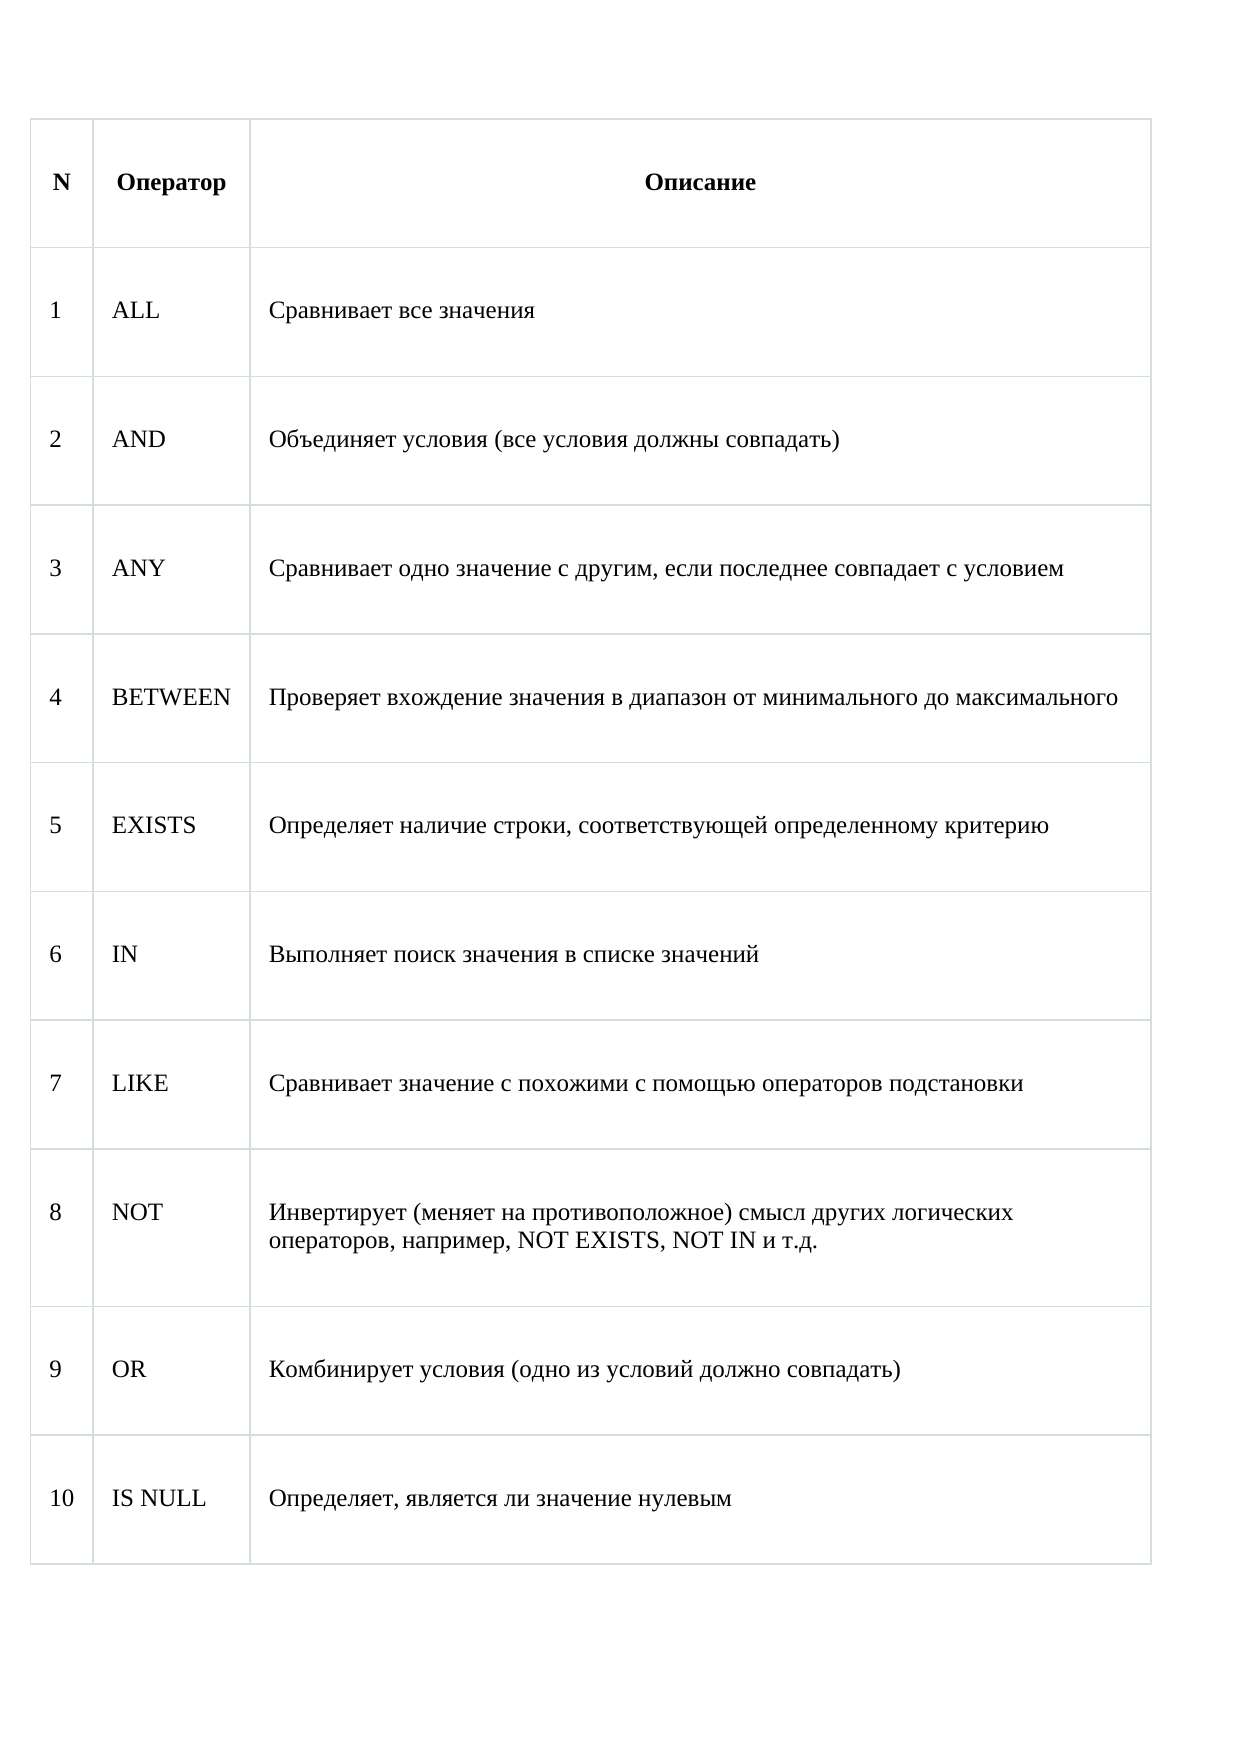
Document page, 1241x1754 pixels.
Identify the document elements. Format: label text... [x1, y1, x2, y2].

table_cell ANY [94, 506, 249, 633]
table_cell 6 [31, 892, 92, 1019]
table_cell Комбинирует условия (одно из условий должно совпадать) [251, 1307, 1150, 1434]
table_cell 8 [31, 1150, 92, 1306]
table_cell 1 [31, 248, 92, 376]
table_cell AND [94, 377, 249, 504]
table_cell 4 [31, 635, 92, 762]
table_cell 10 [31, 1436, 92, 1563]
table_cell Сравнивает значение с похожими с помощью операторов подстановки [251, 1021, 1150, 1148]
table_header Оператор [94, 120, 249, 247]
table_header N [31, 120, 92, 247]
table_cell 9 [31, 1307, 92, 1434]
table_cell EXISTS [94, 763, 249, 891]
table_cell Сравнивает все значения [251, 248, 1150, 376]
table_cell Инвертирует (меняет на противоположное) смысл других логических операторов, например, NOT EXISTS, NOT IN и т.д. [251, 1150, 1150, 1306]
table_cell BETWEEN [94, 635, 249, 762]
table_header Описание [251, 120, 1150, 247]
table_cell IN [94, 892, 249, 1019]
table_cell OR [94, 1307, 249, 1434]
table_cell Объединяет условия (все условия должны совпадать) [251, 377, 1150, 504]
table_cell LIKE [94, 1021, 249, 1148]
table_cell Проверяет вхождение значения в диапазон от минимального до максимального [251, 635, 1150, 762]
table_cell Определяет наличие строки, соответствующей определенному критерию [251, 763, 1150, 891]
table_cell Сравнивает одно значение с другим, если последнее совпадает с условием [251, 506, 1150, 633]
table_cell Определяет, является ли значение нулевым [251, 1436, 1150, 1563]
table_cell ALL [94, 248, 249, 376]
table_cell Выполняет поиск значения в списке значений [251, 892, 1150, 1019]
table_cell 2 [31, 377, 92, 504]
table_cell NOT [94, 1150, 249, 1306]
table_cell 3 [31, 506, 92, 633]
table_cell 7 [31, 1021, 92, 1148]
table_cell 5 [31, 763, 92, 891]
table_cell IS NULL [94, 1436, 249, 1563]
